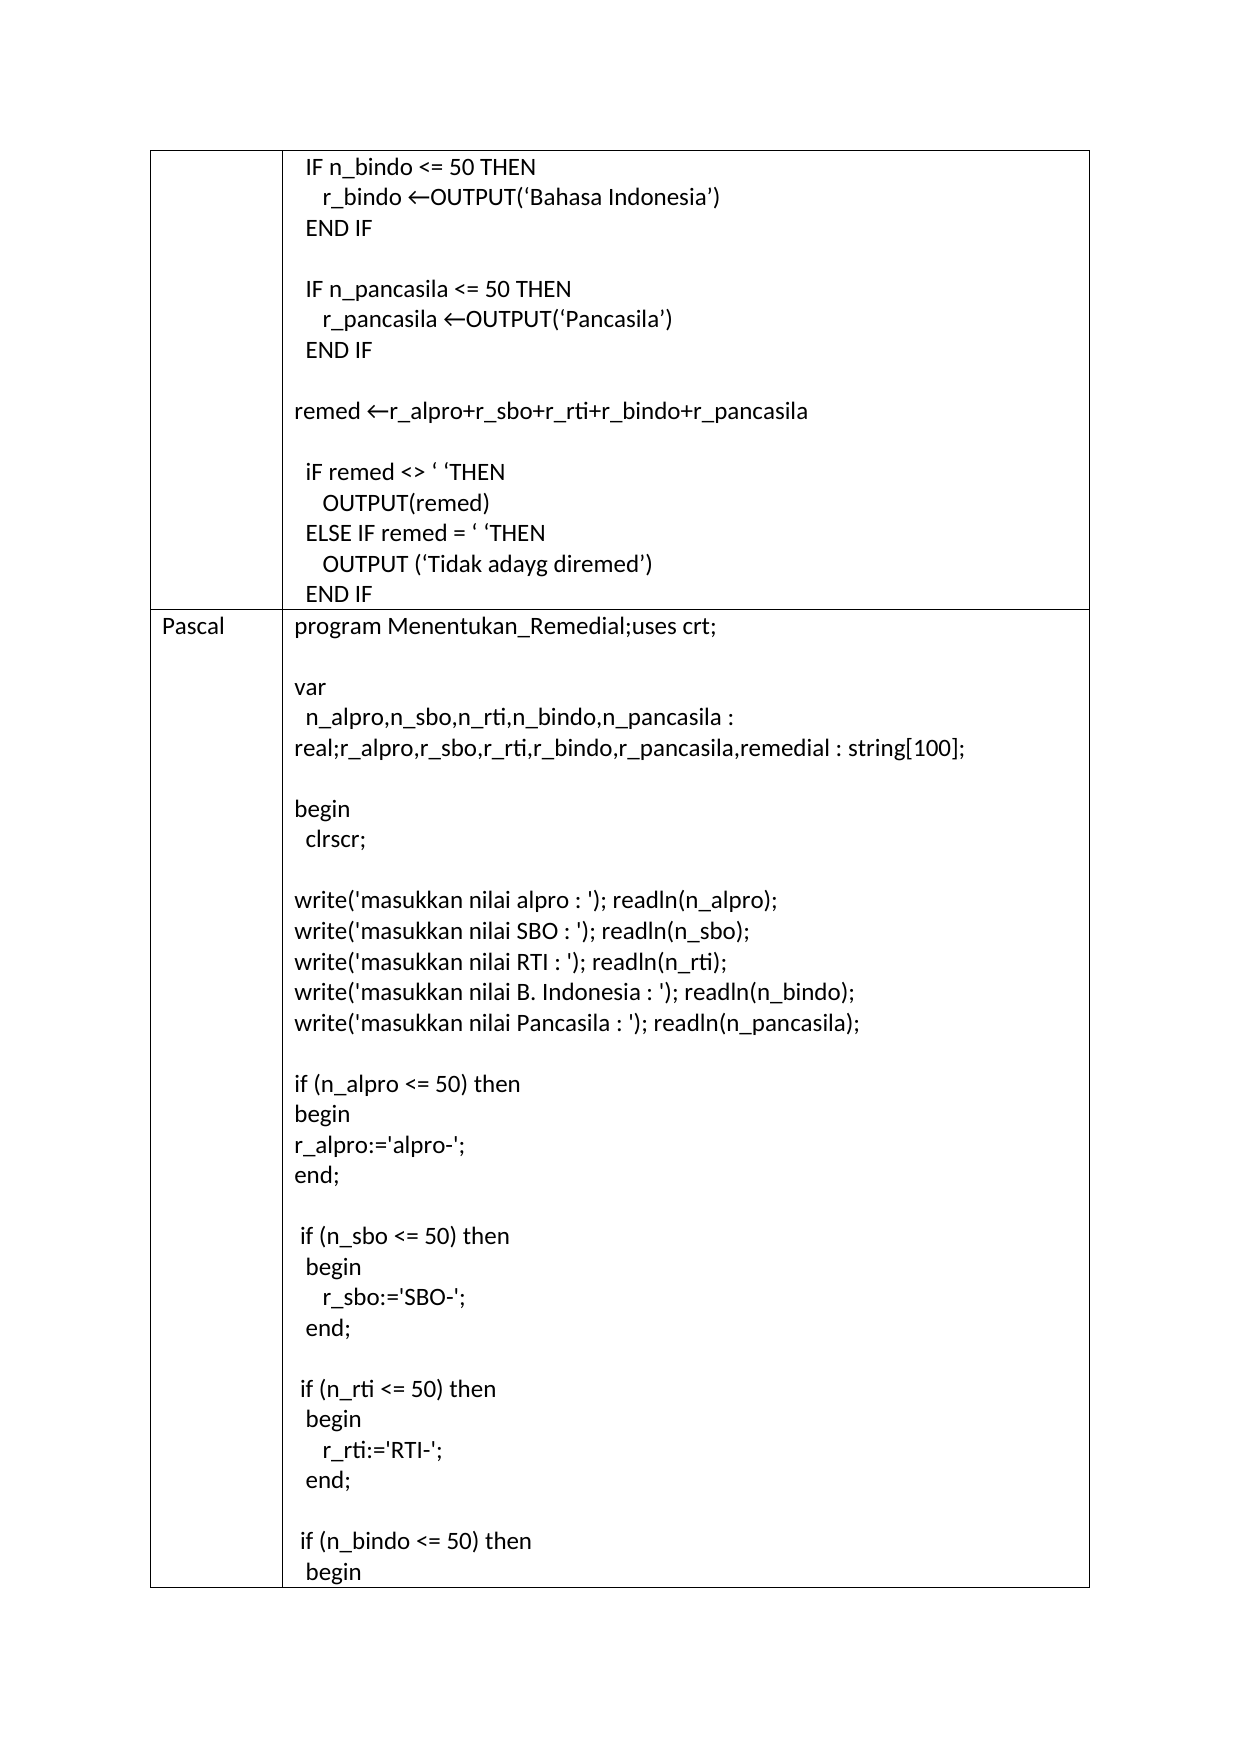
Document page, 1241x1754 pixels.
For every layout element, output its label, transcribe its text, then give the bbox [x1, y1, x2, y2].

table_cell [283, 610, 1089, 1587]
table_cell Pascal [151, 610, 282, 1587]
table_cell [151, 151, 282, 609]
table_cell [283, 151, 1089, 609]
